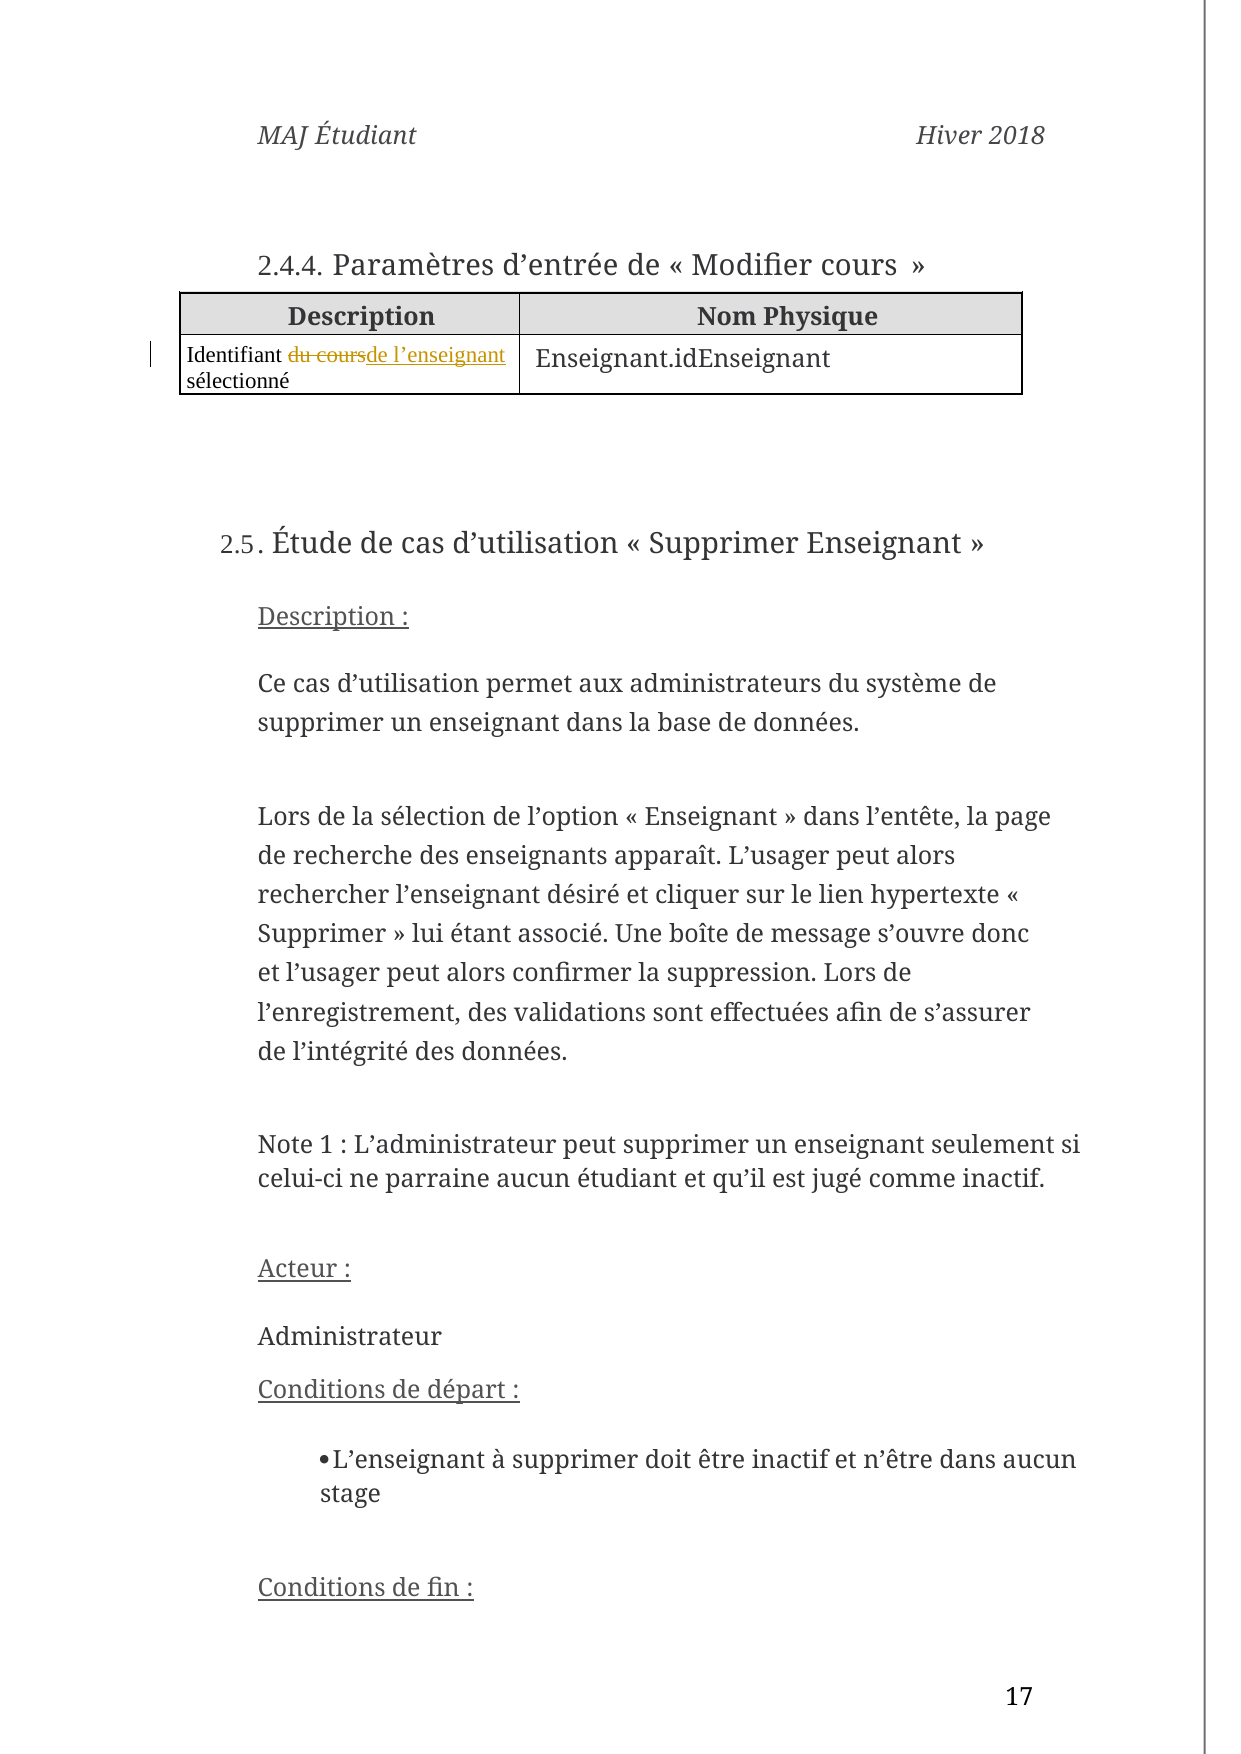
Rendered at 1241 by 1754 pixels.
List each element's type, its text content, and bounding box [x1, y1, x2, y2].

text Ce cas d’utilisation permet aux administrateurs du système de supprimer un enseignant dans la base de données. [257, 665, 1027, 738]
table_cell Identifiant sélectionné [181, 335, 519, 393]
text Note 1 : L’administrateur peut supprimer un enseignant seulement si celui-ci ne parraine aucun étudiant et qu’il est jugé comme inactif. [257, 1127, 1144, 1195]
text Administrateur [257, 1319, 1144, 1353]
subtitle Paramètres d’entrée de « Modifier cours » [257, 244, 1144, 284]
subtitle . Étude de cas d’utilisation « Supprimer Enseignant » [220, 522, 1144, 562]
list L’enseignant à supprimer doit être inactif et n’être dans aucun stage [320, 1442, 1144, 1510]
table_cell Enseignant.idEnseignant [520, 335, 1021, 393]
text Conditions de départ : [257, 1372, 1144, 1406]
table_header Nom Physique [520, 294, 1021, 334]
table_header Description [181, 294, 519, 334]
text Conditions de fin : [257, 1570, 1144, 1604]
text Acteur : [257, 1251, 1144, 1285]
text MAJ Étudiant Hiver 2018 [257, 117, 1144, 152]
text Lors de la sélection de l’option « Enseignant » dans l’entête, la page de recherche des enseignants apparaît. L’usager peut alors rechercher l’enseignant désiré et cliquer sur le lien hypertexte « Supprimer » lui étant associé. Une boîte de message s’ouvre donc et l’usager peut alors confirmer la suppression. Lors de l’enregistrement, des validations sont effectuées afin de s’assurer de l’intégrité des données. [257, 798, 1052, 1067]
text Description : [257, 598, 1144, 632]
